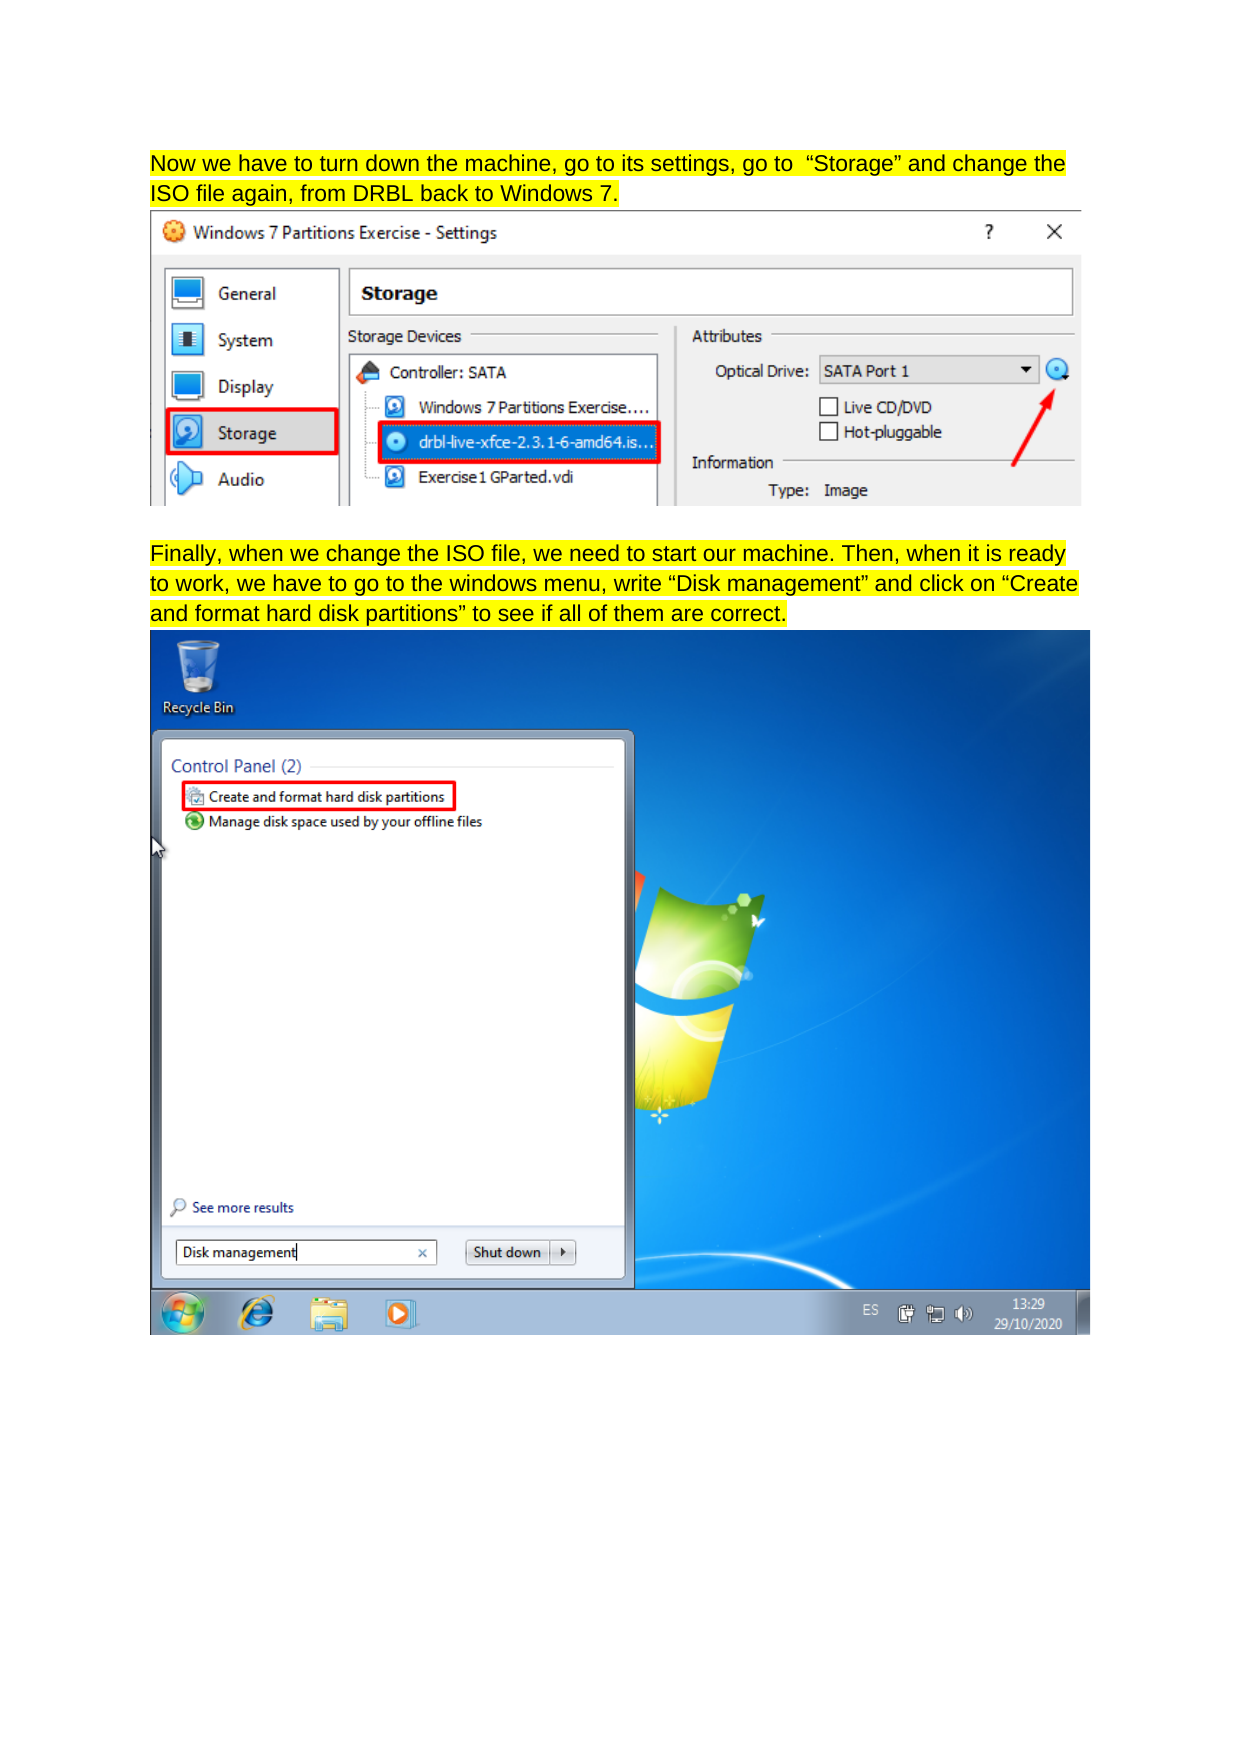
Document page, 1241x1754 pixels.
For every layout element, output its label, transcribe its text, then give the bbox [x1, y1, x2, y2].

picture [150, 210, 1082, 506]
picture [150, 630, 1091, 1335]
text Finally, when we change the ISO file, we need to start our machine. Then, when it is ready to work, we have to go to the windows menu, write “Disk management” and click on “Create and format hard disk partitions” to see if all of them are correct. [150, 540, 1090, 627]
text Now we have to turn down the machine, go to its settings, go to “Storage” and change the ISO file again, from DRBL back to Windows 7. [150, 150, 1090, 207]
